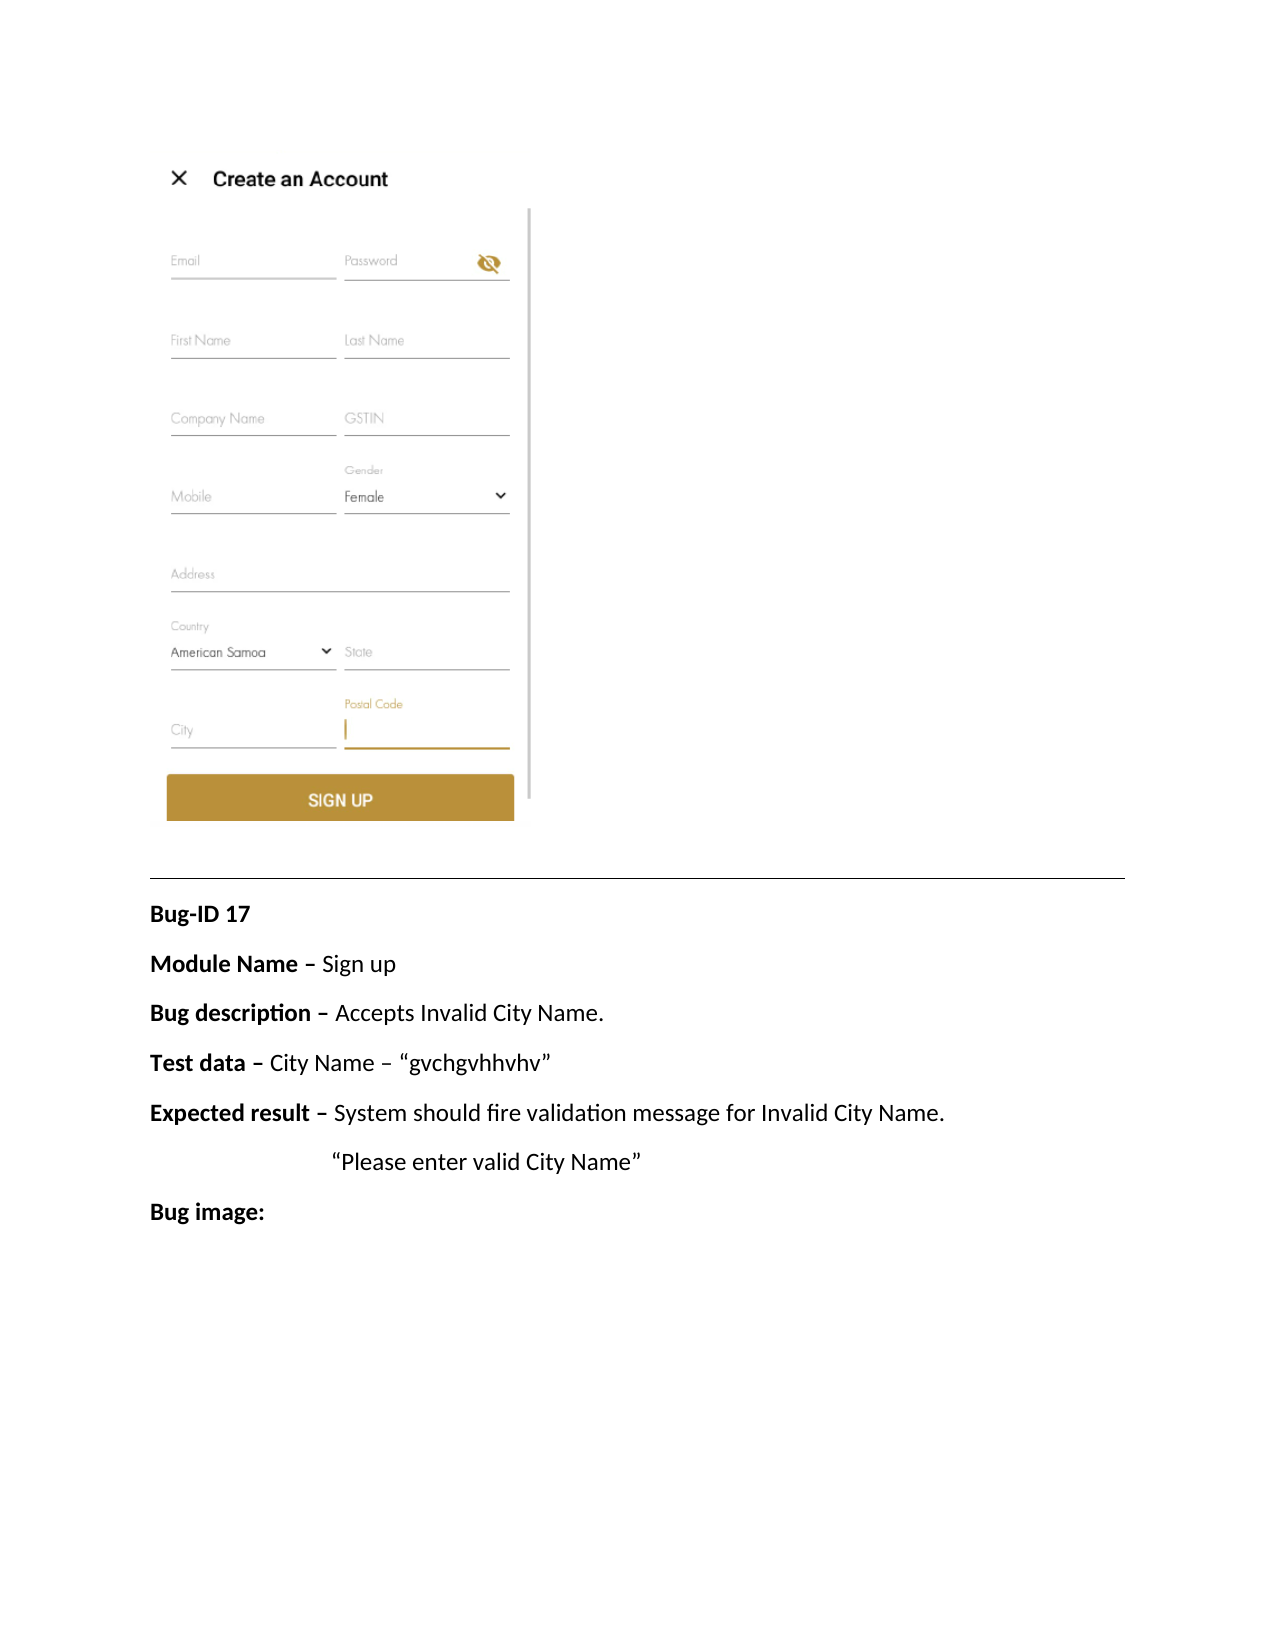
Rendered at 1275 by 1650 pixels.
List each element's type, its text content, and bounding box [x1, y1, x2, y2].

text Expected result – System should fire validation message for Invalid City Name. [150, 1097, 1125, 1127]
text Module Name – Sign up [150, 948, 1125, 978]
text “Please enter valid City Name” [150, 1146, 1125, 1177]
text Test data – City Name – “gvchgvhhvhv” [150, 1047, 1125, 1078]
text Bug image: [150, 1196, 1125, 1226]
text Bug description – Accepts Invalid City Name. [150, 998, 1125, 1028]
text Bug-ID 17 [150, 898, 1125, 929]
picture [150, 150, 531, 827]
